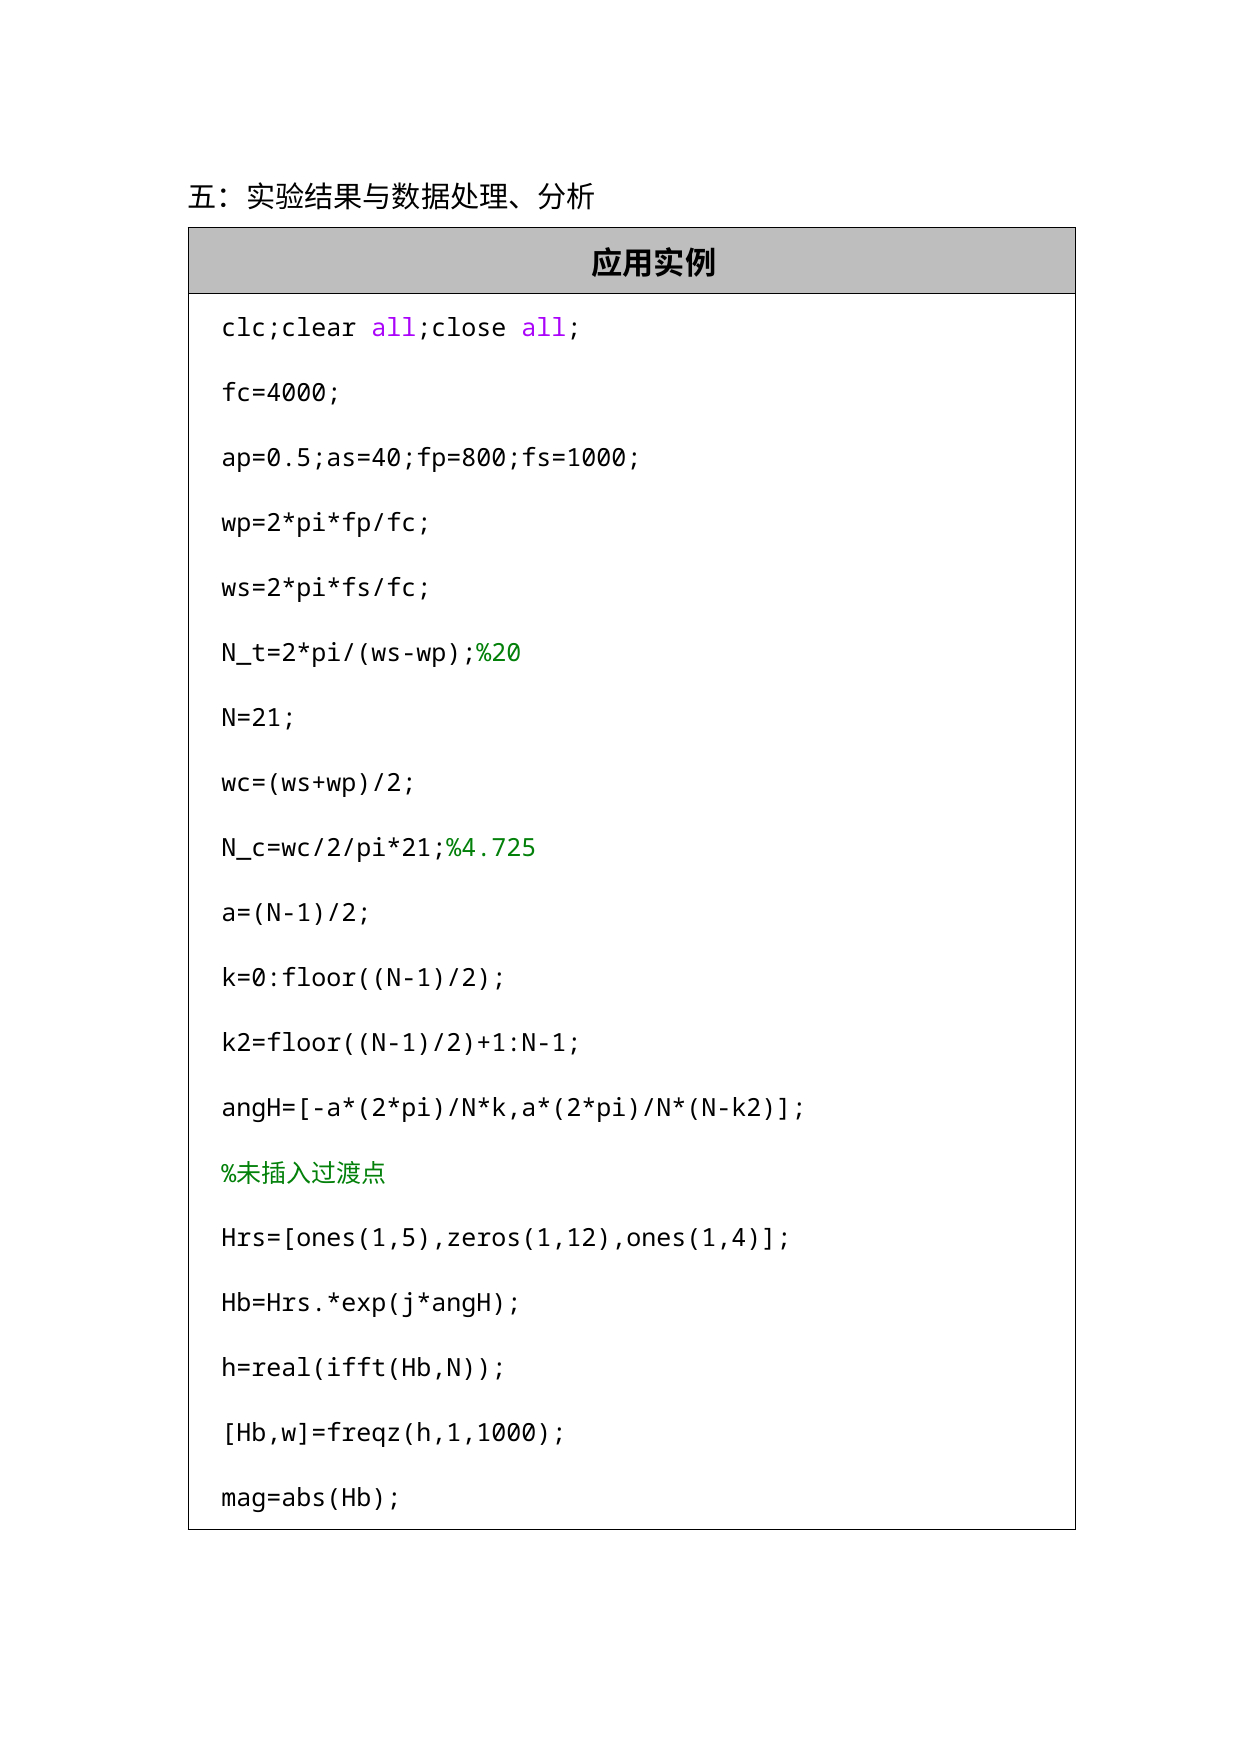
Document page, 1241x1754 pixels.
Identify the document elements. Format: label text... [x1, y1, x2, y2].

table_header 应用实例 [189, 228, 1075, 293]
text 五：实验结果与数据处理、分析 [187, 162, 1053, 227]
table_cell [189, 294, 1075, 1529]
